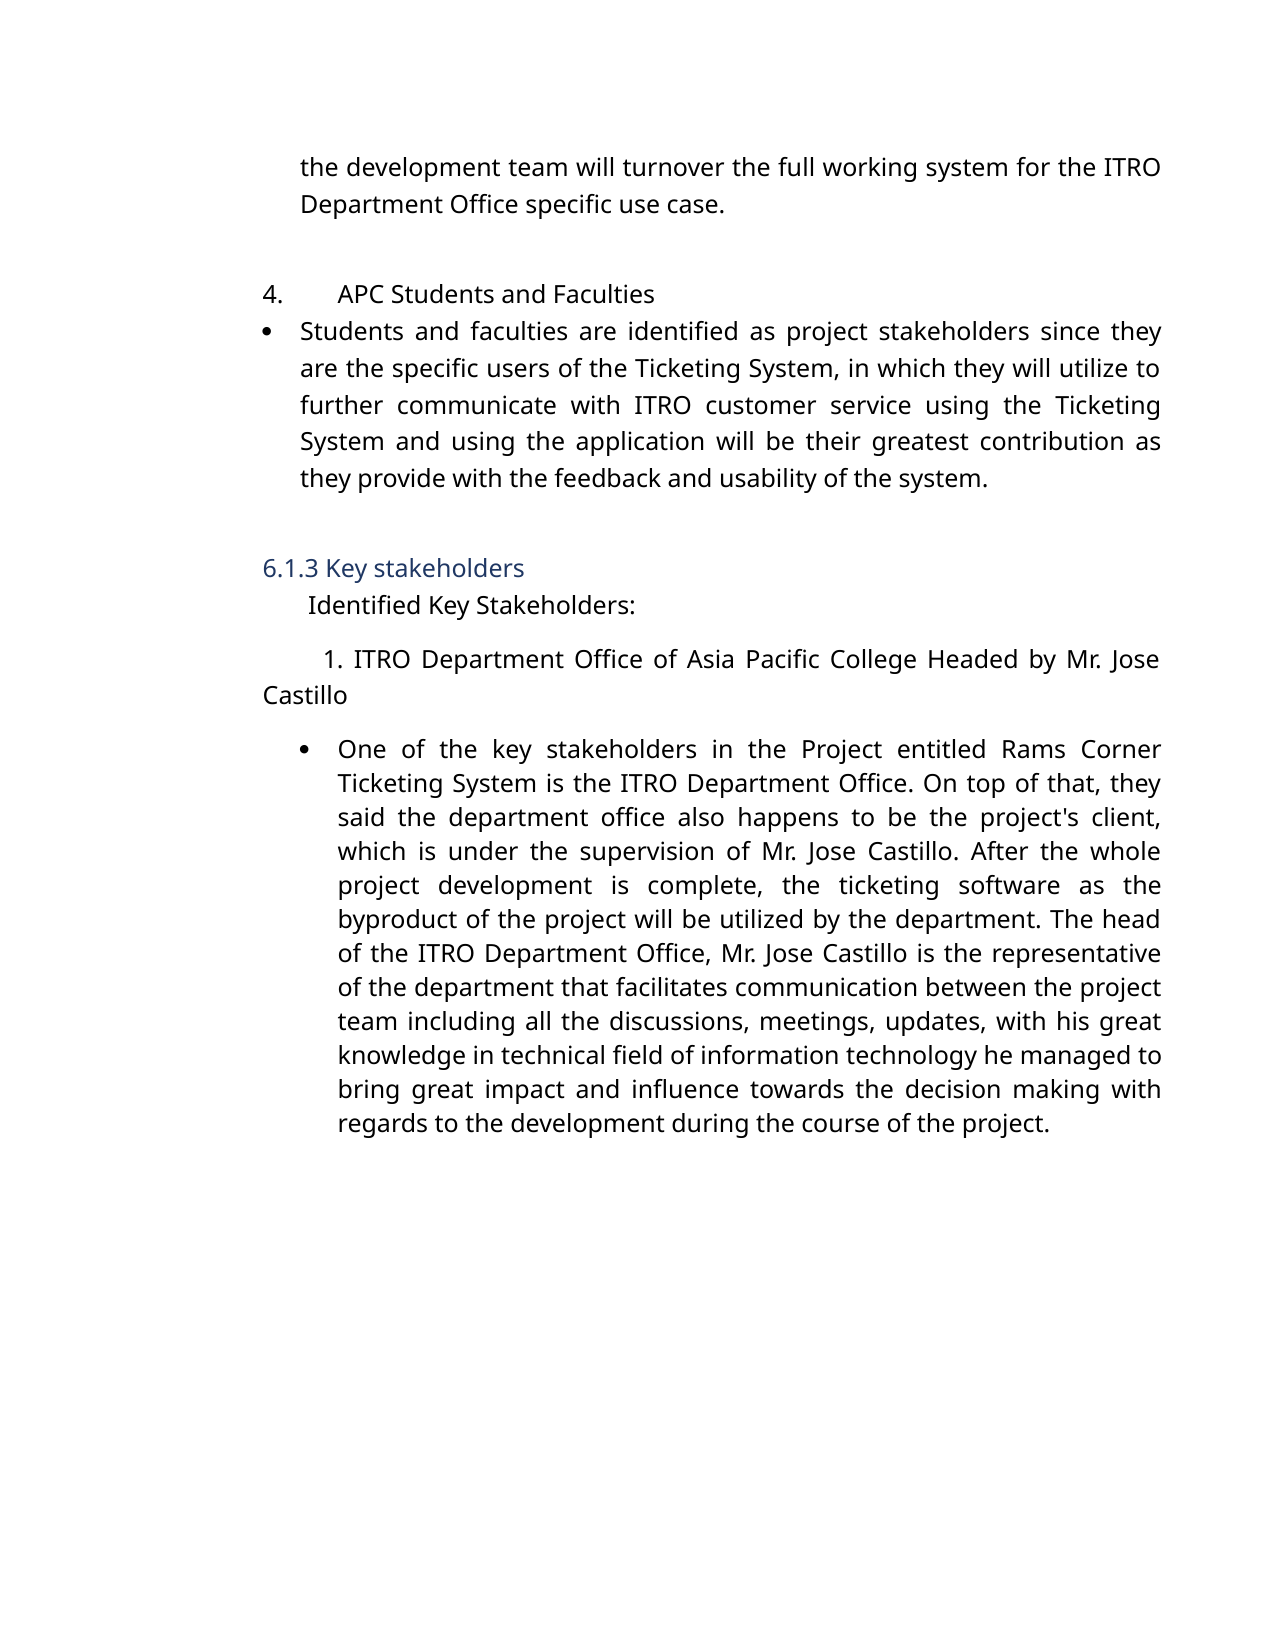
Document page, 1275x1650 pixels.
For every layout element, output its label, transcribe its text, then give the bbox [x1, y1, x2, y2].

text Identified Key Stakeholders: [262, 588, 1162, 622]
list One of the key stakeholders in the Project entitled Rams Corner Ticketing System is the ITRO Department Office. On top of that, they said the department office also happens to be the project's client, which is under the supervision of Mr. Jose Castillo. After the whole project development is complete, the ticketing software as the byproduct of the project will be utilized by the department. The head of the ITRO Department Office, Mr. Jose Castillo is the representative of the department that facilitates communication between the project team including all the discussions, meetings, updates, with his great knowledge in technical field of information technology he managed to bring great impact and influence towards the decision making with regards to the development during the course of the project. [300, 731, 1162, 1140]
text 1. ITRO Department Office of Asia Pacific College Headed by Mr. Jose Castillo [262, 641, 1162, 712]
subtitle 6.1.3 Key stakeholders [262, 551, 1162, 585]
list APC Students and Faculties [187, 277, 1162, 311]
